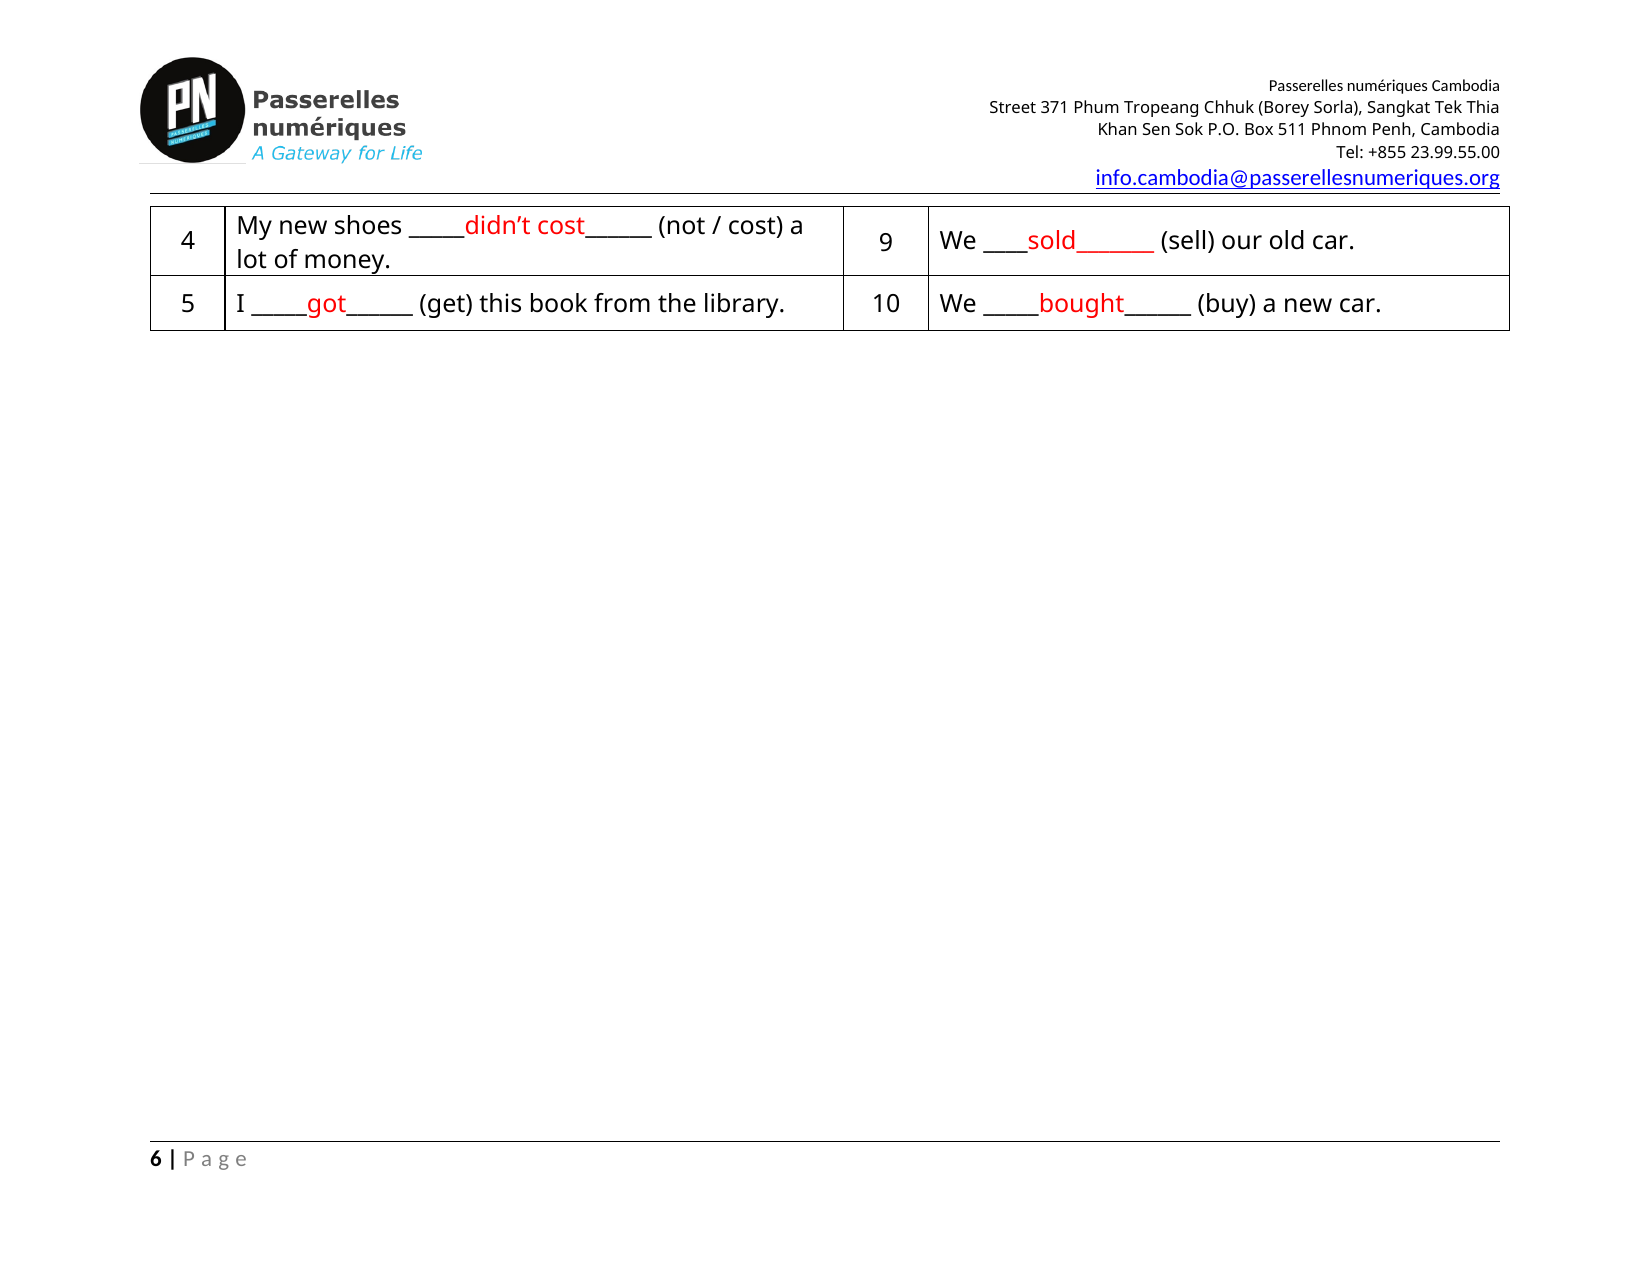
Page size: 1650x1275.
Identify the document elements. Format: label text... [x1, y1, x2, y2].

table_cell 4 [151, 207, 224, 275]
table_cell I _____got______ (get) this book from the library. [226, 276, 843, 329]
picture [139, 56, 435, 176]
table_cell 9 [844, 207, 928, 275]
table_cell 10 [844, 276, 928, 329]
table_cell We ____sold_______ (sell) our old car. [929, 207, 1509, 275]
table_cell 5 [151, 276, 224, 329]
table_cell We _____bought______ (buy) a new car. [929, 276, 1509, 329]
table_cell My new shoes _____didn’t cost______ (not / cost) a lot of money. [226, 207, 843, 275]
